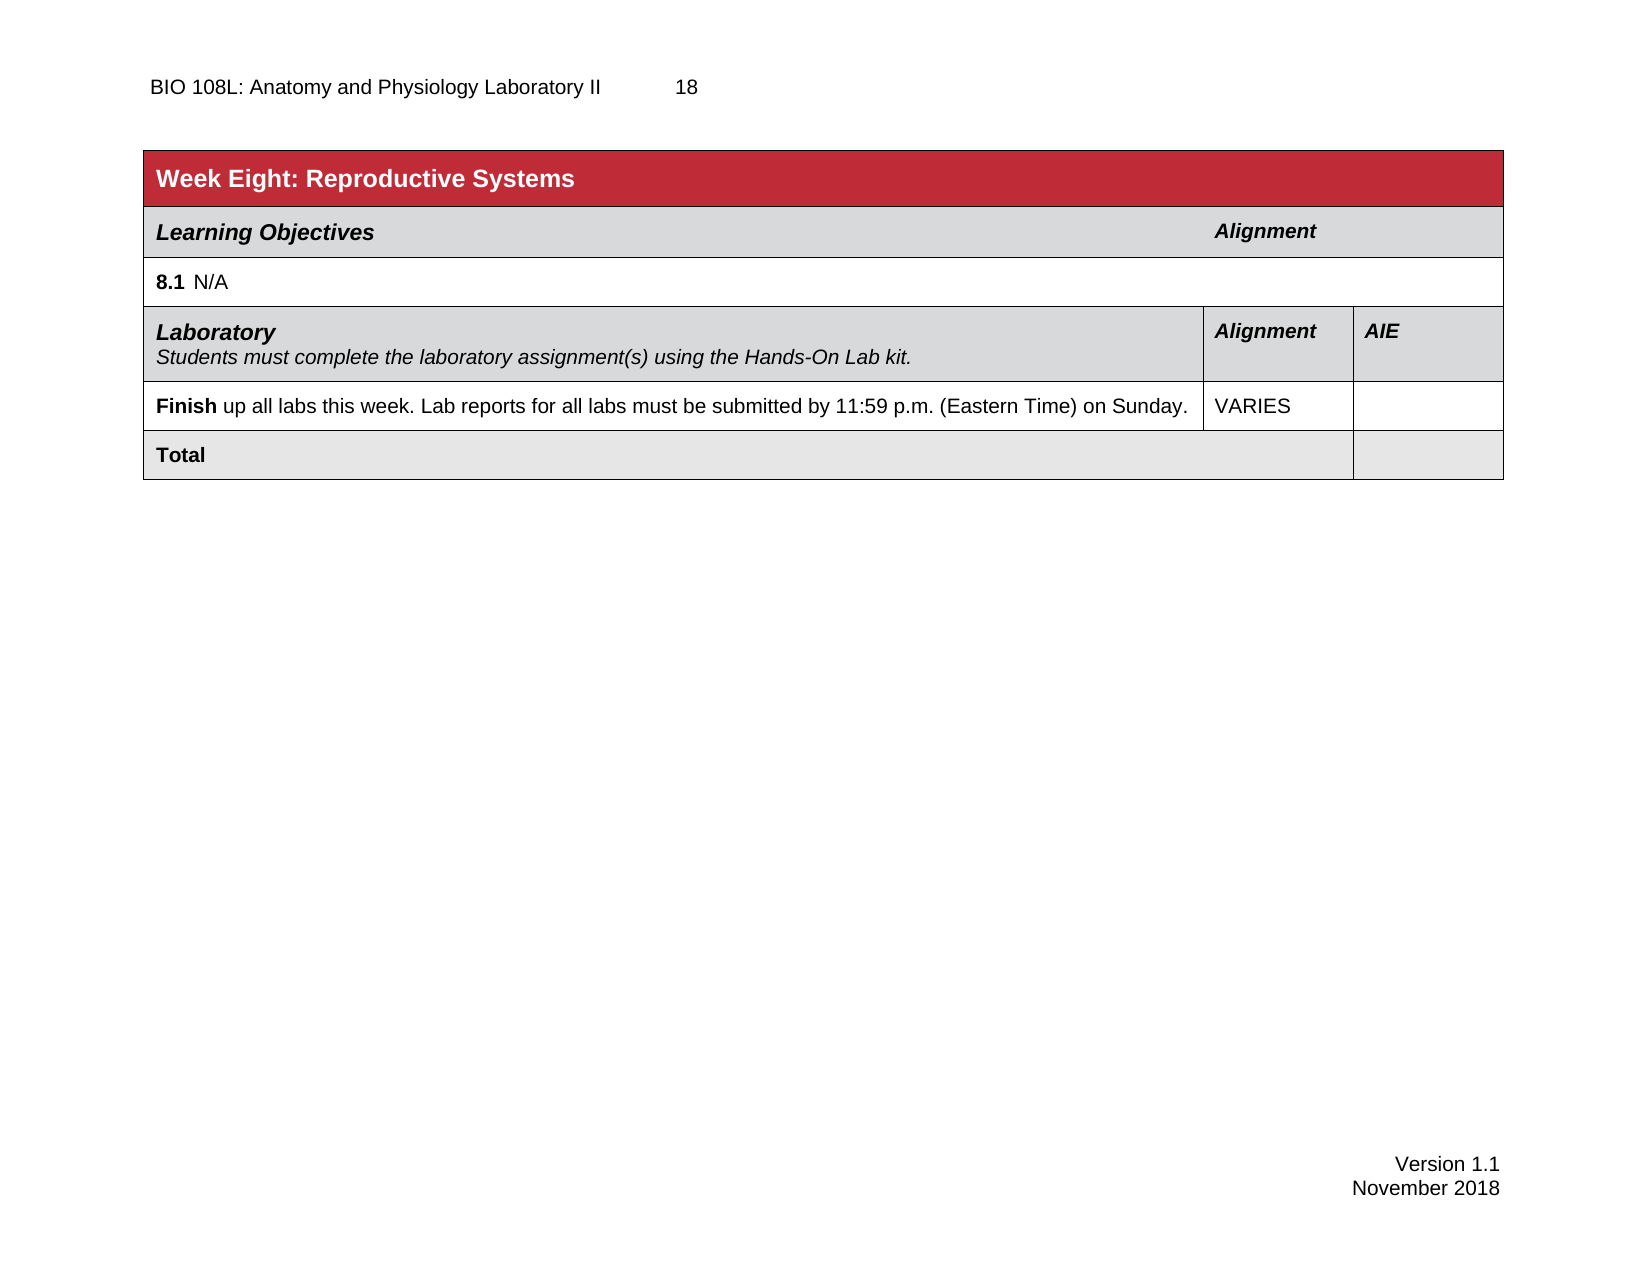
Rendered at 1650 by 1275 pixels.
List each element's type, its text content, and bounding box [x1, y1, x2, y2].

table_cell [1354, 431, 1503, 479]
table_header [1203, 151, 1353, 206]
table_cell Laboratory Students must complete the laboratory assignment(s) using the Hands-On Lab kit. [144, 307, 1203, 381]
table_cell AIE [1354, 307, 1503, 381]
table_cell Finish up all labs this week. Lab reports for all labs must be submitted by 11:59 p.m. (Eastern Time) on Sunday. [144, 382, 1203, 430]
table_cell [1354, 382, 1503, 430]
table_header [1353, 151, 1503, 206]
table_cell Alignment [1204, 307, 1353, 381]
table_cell Learning Objectives [144, 207, 1203, 257]
table_cell [1203, 431, 1353, 479]
table_cell Total [144, 431, 294, 479]
table_cell [1203, 258, 1503, 306]
table_cell N/A [144, 258, 1203, 306]
table_cell VARIES [1204, 382, 1353, 430]
table_cell [294, 431, 1203, 479]
table_header Week Eight: Reproductive Systems [144, 151, 1203, 206]
table_cell Alignment [1203, 207, 1503, 257]
